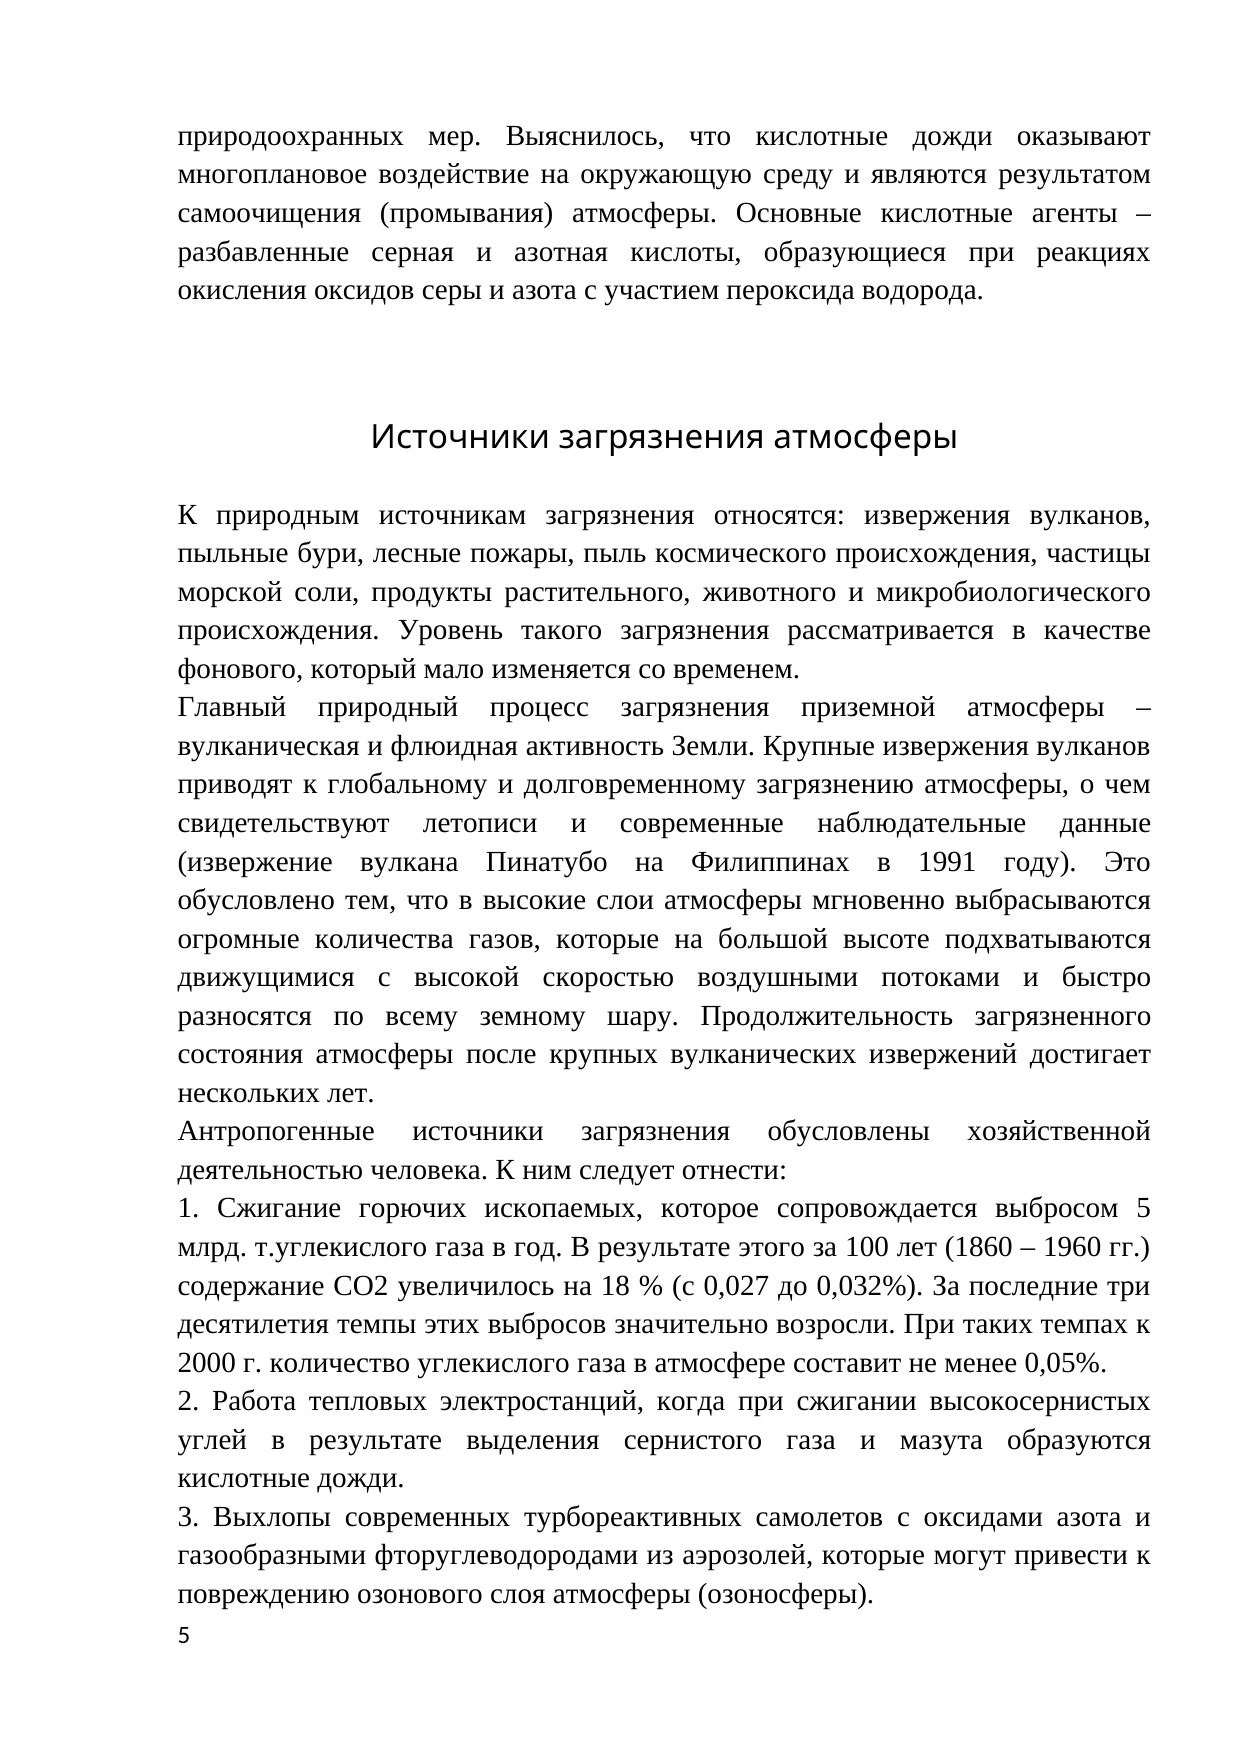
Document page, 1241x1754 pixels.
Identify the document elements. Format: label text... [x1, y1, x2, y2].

text Главный природный процесс загрязнения приземной атмосферы – вулканическая и флюидная активность Земли. Крупные извержения вулканов приводят к глобальному и долговременному загрязнению атмосферы, о чем свидетельствуют летописи и современные наблюдательные данные (извержение вулкана Пинатубо на Филиппинах в 1991 году). Это обусловлено тем, что в высокие слои атмосферы мгновенно выбрасываются огромные количества газов, которые на большой высоте подхватываются движущимися с высокой скоростью воздушными потоками и быстро разносятся по всему земному шару. Продолжительность загрязненного состояния атмосферы после крупных вулканических извержений достигает нескольких лет. [177, 689, 1152, 1108]
text 3. Выхлопы современных турбореактивных самолетов с оксидами азота и газообразными фторуглеводородами из аэрозолей, которые могут привести к повреждению озонового слоя атмосферы (озоносферы). [177, 1499, 1152, 1609]
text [177, 118, 1152, 306]
text Антропогенные источники загрязнения обусловлены хозяйственной деятельностью человека. К ним следует отнести: [177, 1113, 1152, 1186]
text 1. Сжигание горючих ископаемых, которое сопровождается выбросом 5 млрд. т.углекислого газа в год. В результате этого за 100 лет (1860 – 1960 гг.) содержание СО2 увеличилось на 18 % (с 0,027 до 0,032%). За последние три десятилетия темпы этих выбросов значительно возросли. При таких темпах к 2000 г. количество углекислого газа в атмосфере составит не менее 0,05%. [177, 1191, 1152, 1378]
subtitle Источники загрязнения атмосферы [177, 413, 1152, 458]
text К природным источникам загрязнения относятся: извержения вулканов, пыльные бури, лесные пожары, пыль космического происхождения, частицы морской соли, продукты растительного, животного и микробиологического происхождения. Уровень такого загрязнения рассматривается в качестве фонового, который мало изменяется со временем. [177, 497, 1152, 684]
text 2. Работа тепловых электростанций, когда при сжигании высокосернистых углей в результате выделения сернистого газа и мазута образуются кислотные дожди. [177, 1383, 1152, 1494]
